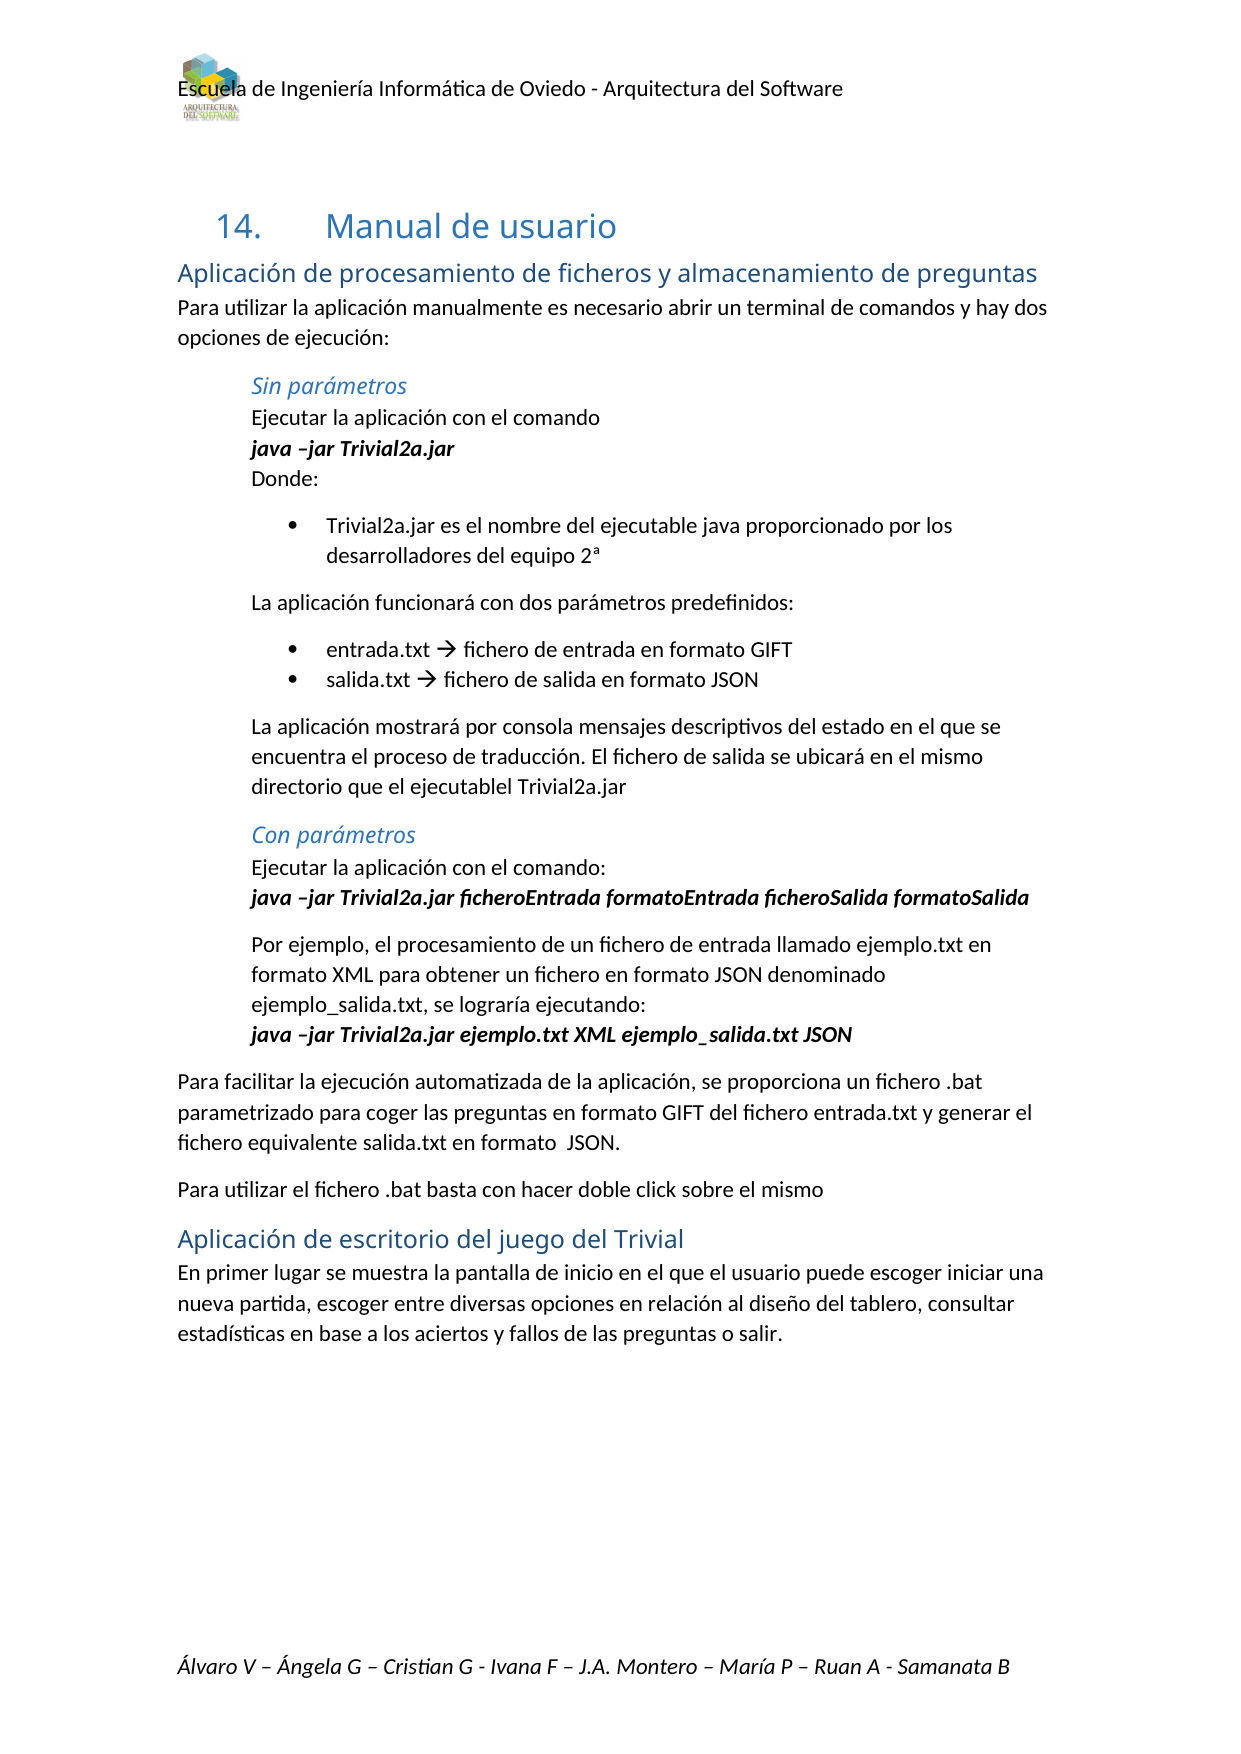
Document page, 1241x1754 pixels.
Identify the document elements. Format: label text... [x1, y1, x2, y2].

subtitle Con parámetros [251, 819, 1063, 850]
text La aplicación mostrará por consola mensajes descriptivos del estado en el que se encuentra el proceso de traducción. El fichero de salida se ubicará en el mismo directorio que el ejecutablel Trivial2a.jar [251, 712, 1063, 800]
subtitle Aplicación de escritorio del juego del Trivial [177, 1222, 1063, 1256]
text Para utilizar la aplicación manualmente es necesario abrir un terminal de comandos y hay dos opciones de ejecución: [177, 293, 1063, 351]
text Para utilizar el fichero .bat basta con hacer doble click sobre el mismo [177, 1175, 1063, 1203]
text Por ejemplo, el procesamiento de un fichero de entrada llamado ejemplo.txt en formato XML para obtener un fichero en formato JSON denominado ejemplo_salida.txt, se lograría ejecutando: java –jar Trivial2a.jar ejemplo.txt XML ejemplo_salida.txt JSON [251, 930, 1063, 1049]
list entrada.txt fichero de entrada en formato GIFT [288, 635, 1063, 663]
subtitle Aplicación de procesamiento de ficheros y almacenamiento de preguntas [177, 256, 1063, 290]
picture [177, 52, 248, 123]
text Ejecutar la aplicación con el comando: java –jar Trivial2a.jar ficheroEntrada formatoEntrada ficheroSalida formatoSalida [251, 853, 1063, 911]
text La aplicación funcionará con dos parámetros predefinidos: [251, 588, 1063, 616]
subtitle Sin parámetros [251, 370, 1063, 401]
list salida.txt fichero de salida en formato JSON [288, 665, 1063, 693]
text Para facilitar la ejecución automatizada de la aplicación, se proporciona un fichero .bat parametrizado para coger las preguntas en formato GIFT del fichero entrada.txt y generar el fichero equivalente salida.txt en formato JSON. [177, 1067, 1063, 1156]
list Trivial2a.jar es el nombre del ejecutable java proporcionado por los desarrolladores del equipo 2ª [288, 511, 1063, 569]
text En primer lugar se muestra la pantalla de inicio en el que el usuario puede escoger iniciar una nueva partida, escoger entre diversas opciones en relación al diseño del tablero, consultar estadísticas en base a los aciertos y fallos de las preguntas o salir. [177, 1258, 1063, 1347]
subtitle Manual de usuario [215, 203, 1063, 248]
text Ejecutar la aplicación con el comando java –jar Trivial2a.jar Donde: [251, 403, 1063, 492]
